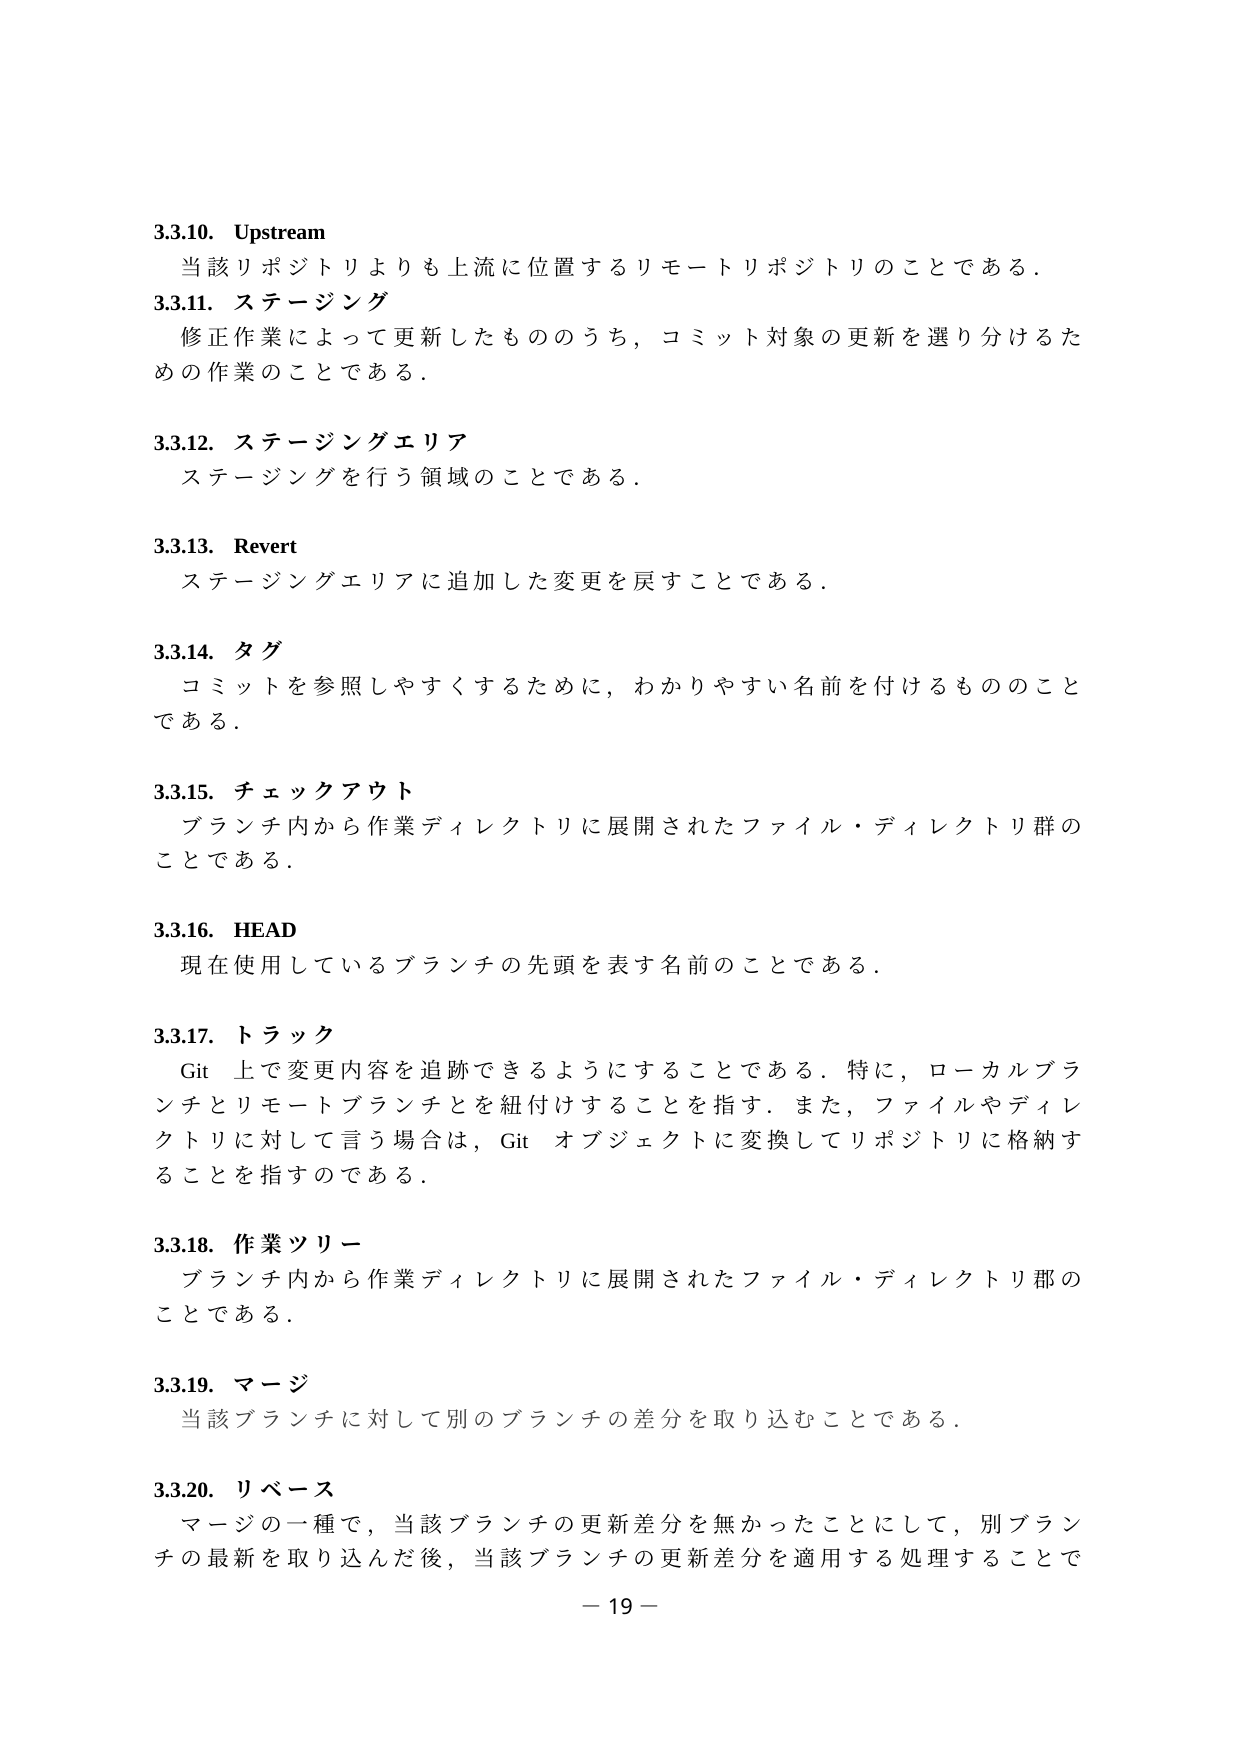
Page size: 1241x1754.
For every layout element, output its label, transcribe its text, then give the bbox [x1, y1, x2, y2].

text コミットを参照しやすくするために，わかりやすい名前を付けるもののことである． [153, 668, 1087, 737]
text ブランチ内から作業ディレクトリに展開されたファイル・ディレクトリ郡のことである． [153, 1261, 1087, 1331]
text Git上で変更内容を追跡できるようにすることである．特に，ローカルブランチとリモートブランチとを紐付けすることを指す．また，ファイルやディレクトリに対して言う場合は，Gitオブジェクトに変換してリポジトリに格納することを指すのである． [153, 1051, 1087, 1191]
text 当該リポジトリよりも上流に位置するリモートリポジトリのことである． [153, 249, 1087, 284]
list マージ [153, 1366, 1087, 1400]
list HEAD [153, 912, 1087, 947]
text 修正作業によって更新したもののうち，コミット対象の更新を選り分けるための作業のことである． [153, 319, 1087, 388]
text ステージングを行う領域のことである． [153, 458, 1087, 493]
text 現在使用しているブランチの先頭を表す名前のことである． [153, 947, 1087, 982]
list 作業ツリー [153, 1226, 1087, 1261]
text ステージングエリアに追加した変更を戻すことである． [153, 563, 1087, 598]
text ブランチ内から作業ディレクトリに展開されたファイル・ディレクトリ群のことである． [153, 807, 1087, 877]
list Revert [153, 528, 1087, 563]
text マージの一種で，当該ブランチの更新差分を無かったことにして，別ブランチの最新を取り込んだ後，当該ブランチの更新差分を適用する処理することである． [153, 1505, 1087, 1575]
list タグ [153, 633, 1087, 668]
list チェックアウト [153, 772, 1087, 807]
list Upstream [153, 214, 1087, 249]
list ステージングエリア [153, 423, 1087, 458]
list ステージング [153, 284, 1087, 319]
list トラック [153, 1017, 1087, 1051]
list リベース [153, 1470, 1087, 1505]
text 当該ブランチに対して別のブランチの差分を取り込むことである． [153, 1400, 1087, 1435]
